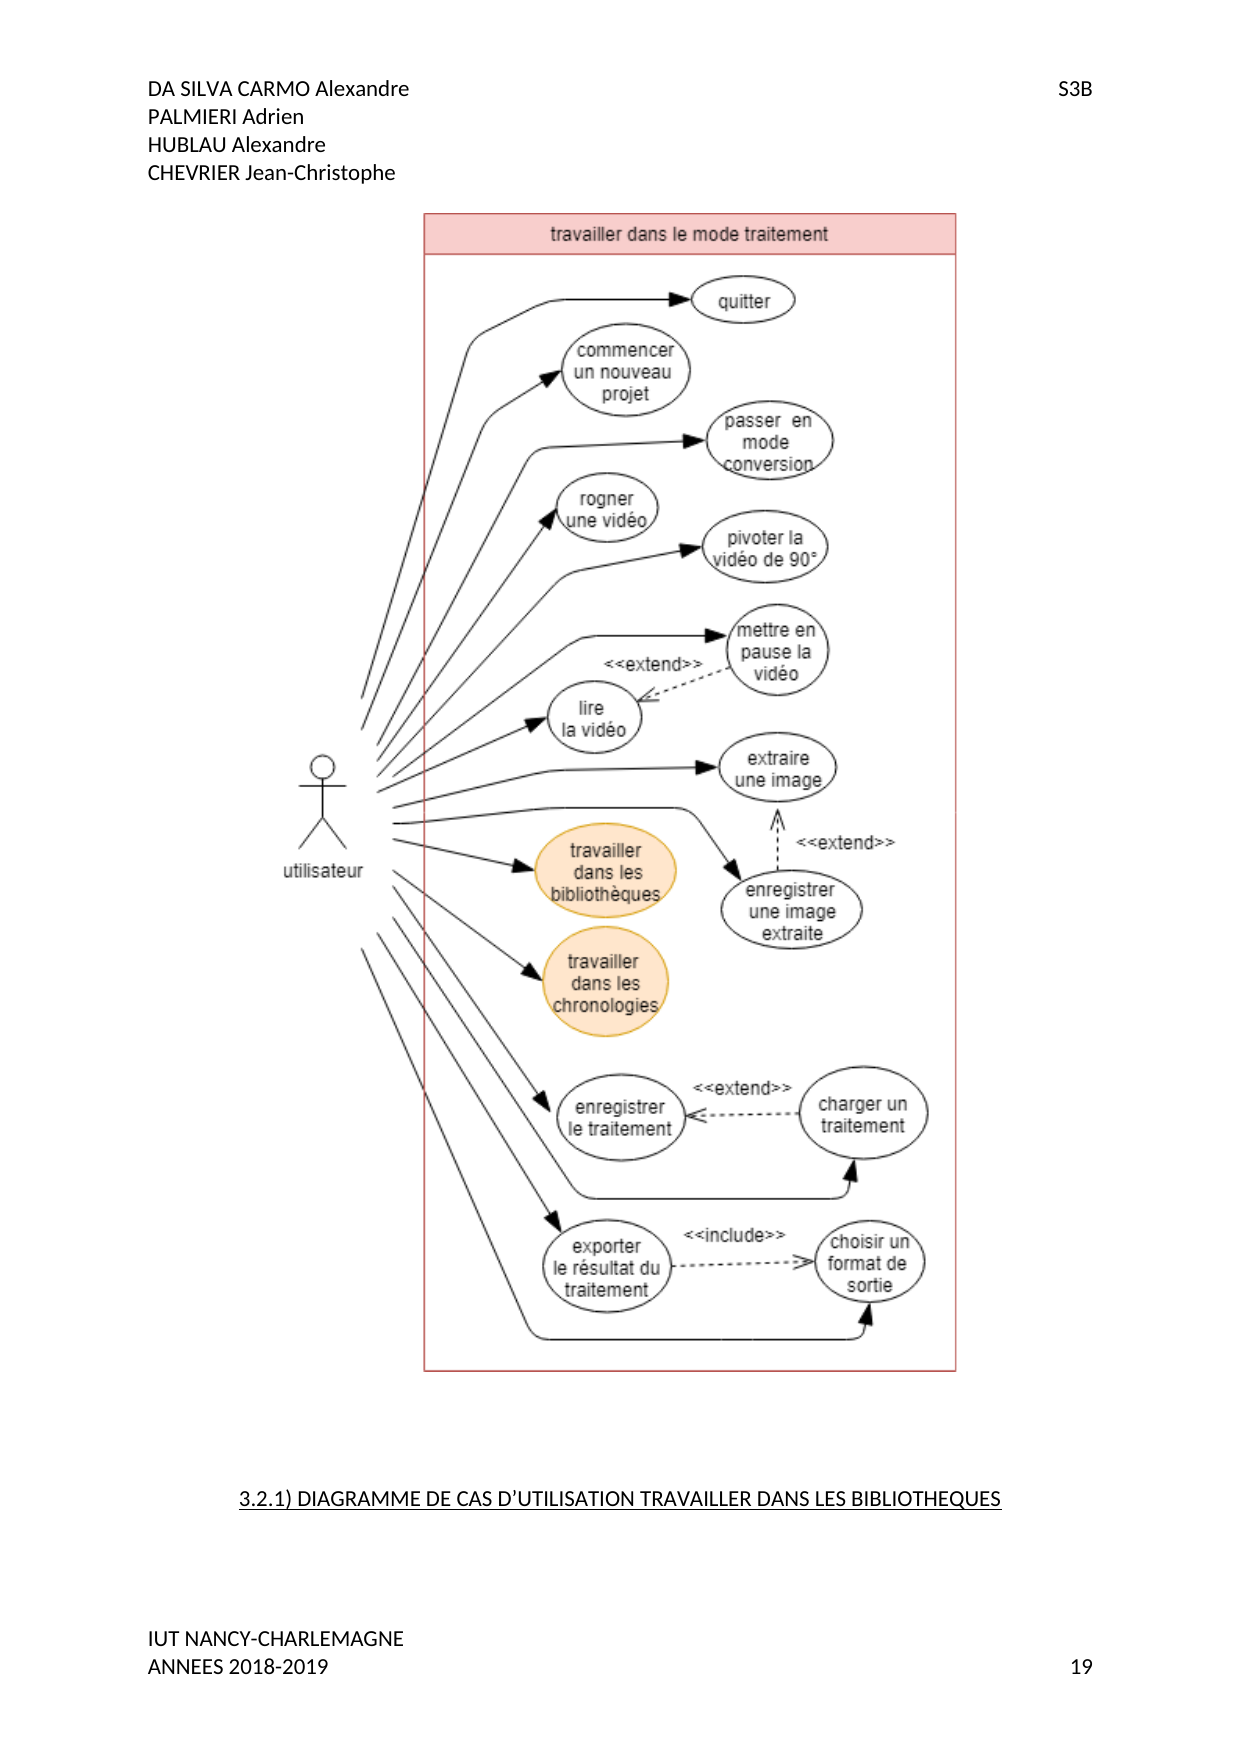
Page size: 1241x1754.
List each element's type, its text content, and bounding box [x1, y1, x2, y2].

text 3.2.1) DIAGRAMME DE CAS D’UTILISATION TRAVAILLER DANS LES BIBLIOTHEQUES [148, 1484, 1093, 1513]
picture [283, 213, 957, 1372]
